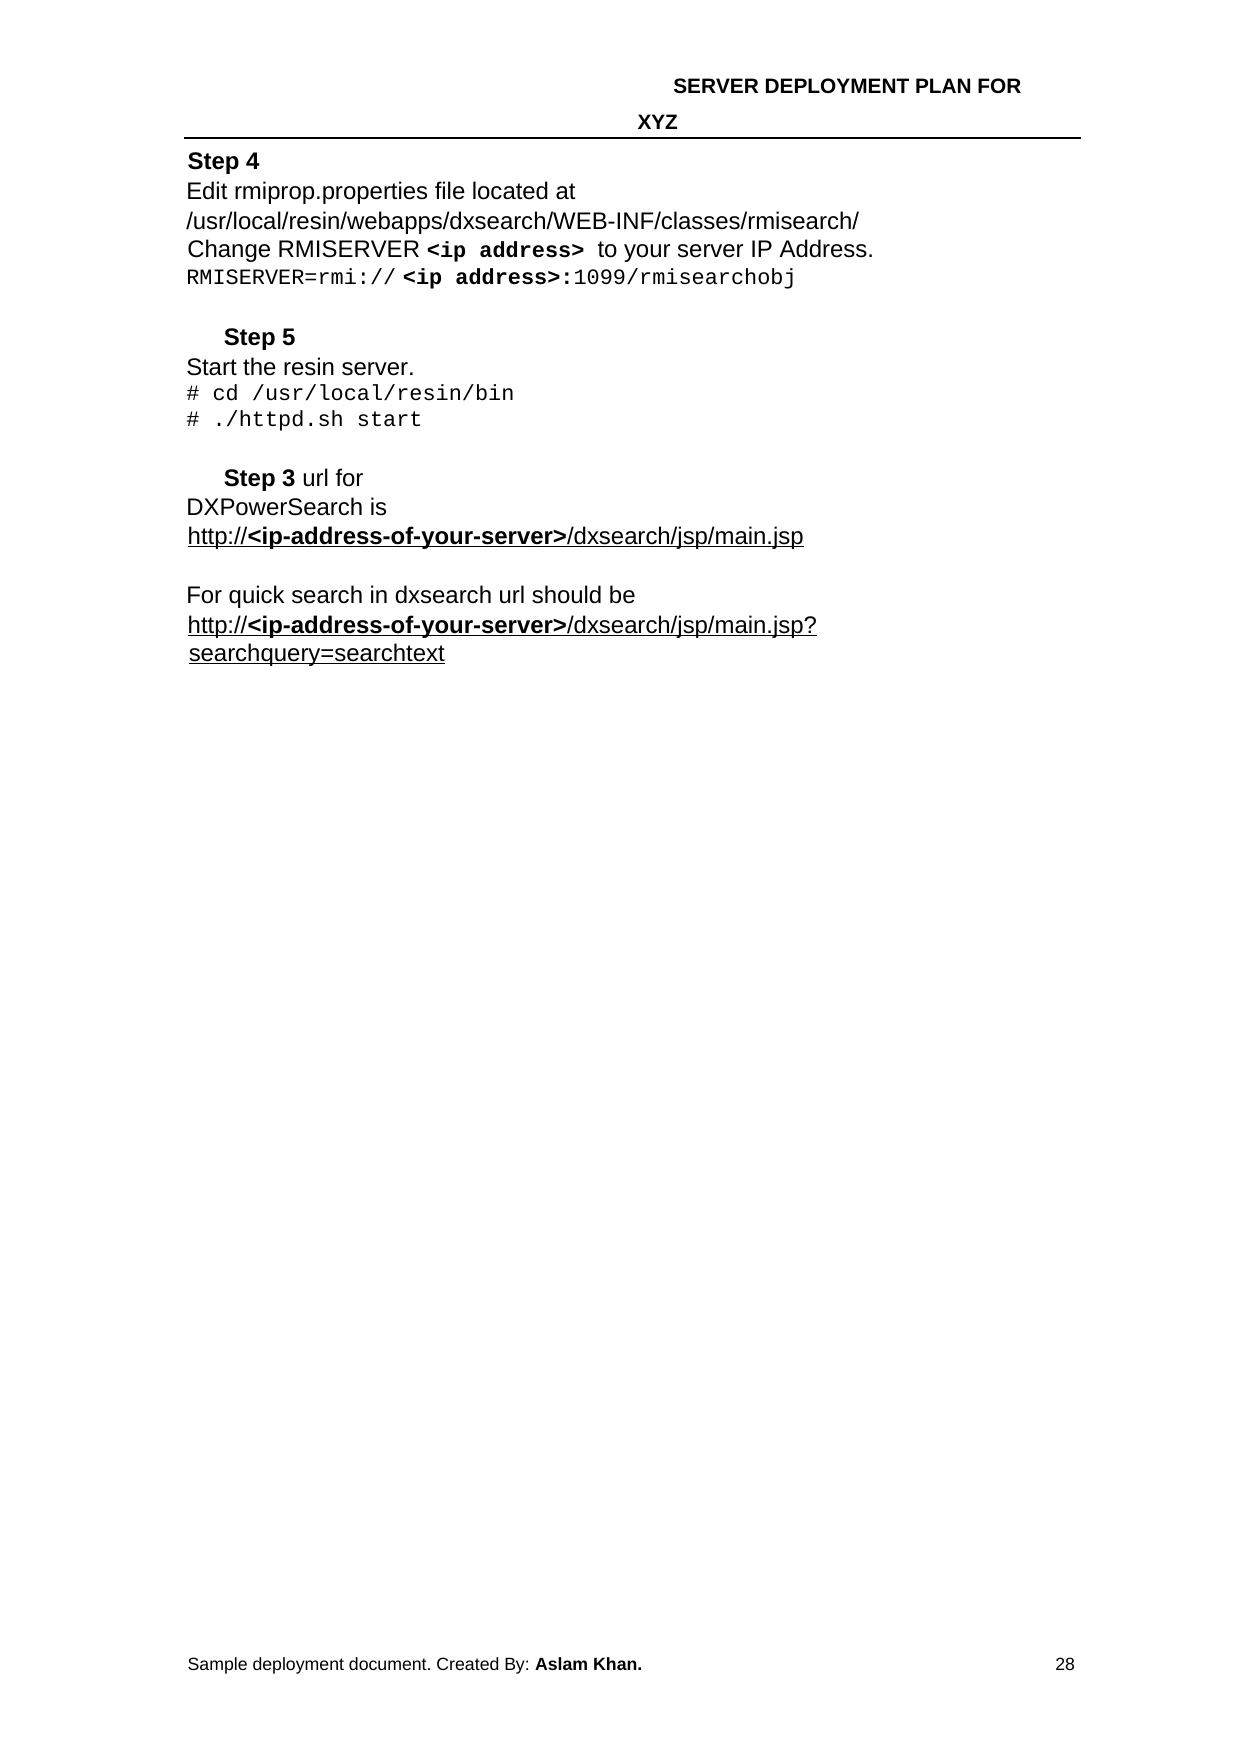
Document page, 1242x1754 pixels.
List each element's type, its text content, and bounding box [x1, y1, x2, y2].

text Edit rmiprop.properties file located at [186, 177, 1080, 205]
text /usr/local/resin/webapps/dxsearch/WEB-INF/classes/rmisearch/ Change RMISERVER <ip address> to your server IP Address. [186, 207, 919, 264]
text Step 3 url for DXPowerSearch is [186, 464, 444, 520]
text http://<ip-address-of-your-server>/dxsearch/jsp/main.jsp?searchquery=searchtext [187, 611, 1066, 667]
text For quick search in dxsearch url should be [186, 581, 1080, 609]
text http://<ip-address-of-your-server>/dxsearch/jsp/main.jsp [187, 522, 1066, 550]
text RMISERVER=rmi:// <ip address>:1099/rmisearchobj [186, 266, 1080, 291]
subtitle Step 4 [187, 147, 1080, 175]
subtitle Step 5 [223, 322, 1080, 350]
text # cd /usr/local/resin/bin [186, 382, 1080, 407]
text Start the resin server. [186, 352, 1080, 380]
text # ./httpd.sh start [186, 408, 1080, 433]
